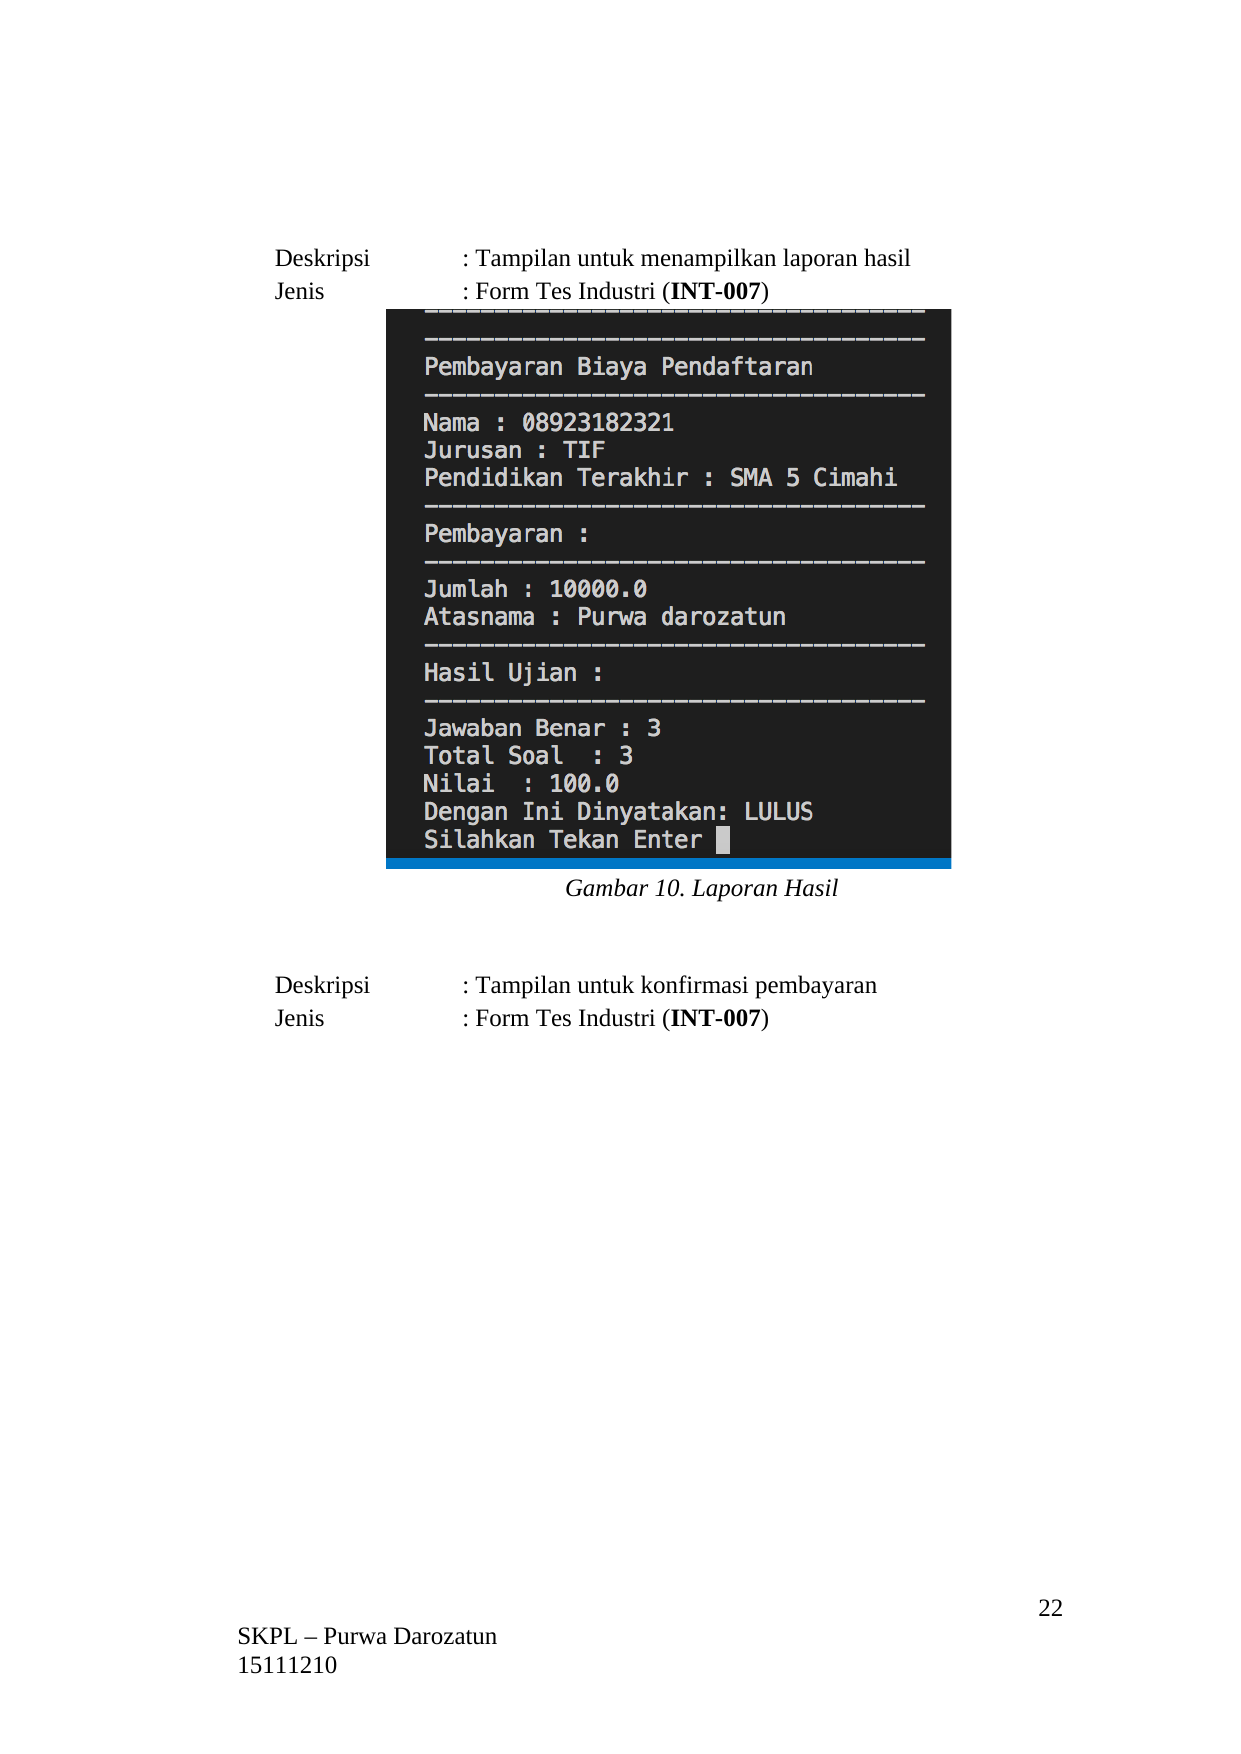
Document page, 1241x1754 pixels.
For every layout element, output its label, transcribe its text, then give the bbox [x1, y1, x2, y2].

text Deskripsi : Tampilan untuk konfirmasi pembayaran [274, 970, 1063, 999]
picture [386, 309, 952, 869]
text Gambar 10. Laporan Hasil [340, 873, 1063, 902]
text Jenis : Form Tes Industri (INT-007) [274, 1003, 1063, 1032]
text Deskripsi : Tampilan untuk menampilkan laporan hasil [274, 243, 1063, 272]
text Jenis : Form Tes Industri (INT-007) [274, 276, 1063, 305]
